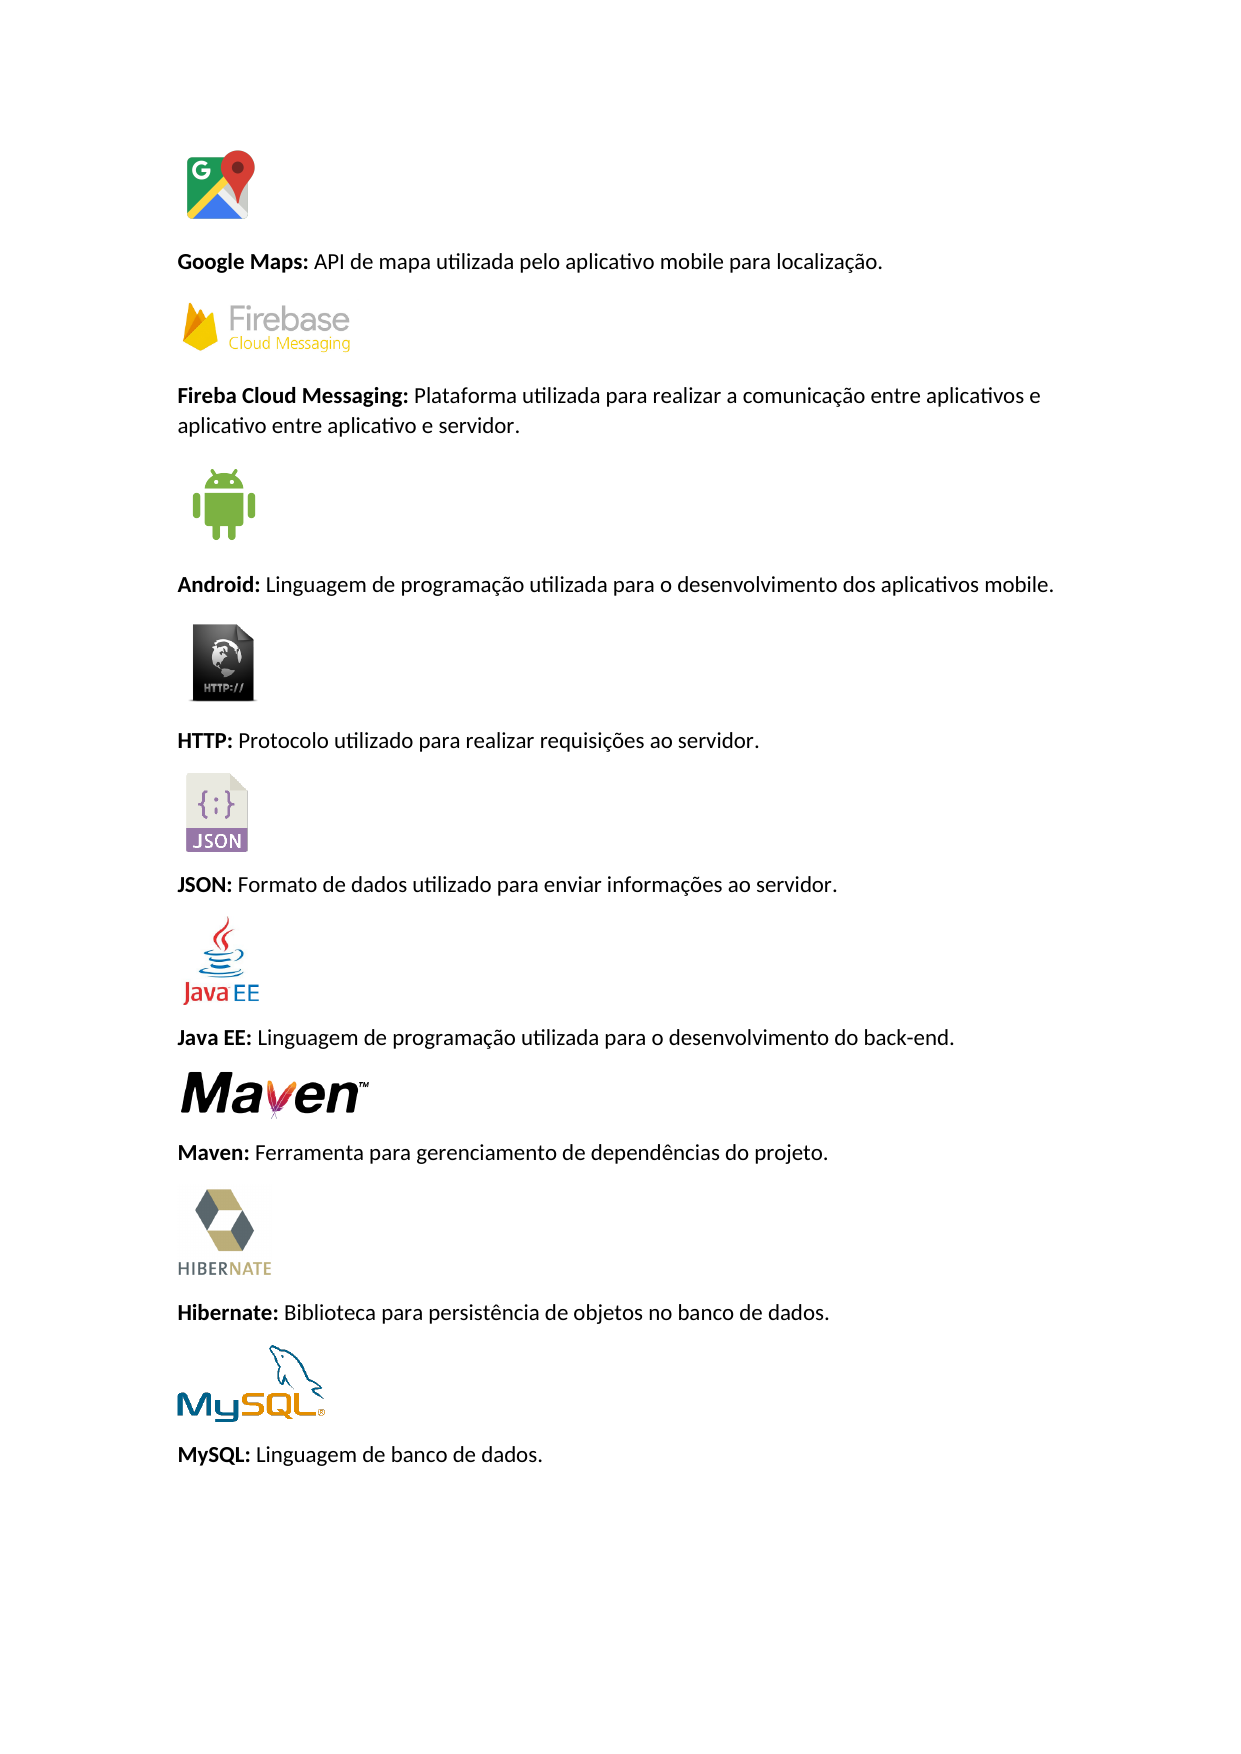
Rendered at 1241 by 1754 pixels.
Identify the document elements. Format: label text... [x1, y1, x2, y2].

picture [177, 293, 359, 362]
text Hibernate: Biblioteca para persistência de objetos no banco de dados. [177, 1298, 1063, 1326]
text HTTP: Protocolo utilizado para realizar requisições ao servidor. [177, 726, 1063, 754]
text MySQL: Linguagem de banco de dados. [177, 1441, 1063, 1468]
text Google Maps: API de mapa utilizada pelo aplicativo mobile para localização. [177, 247, 1063, 275]
picture [177, 916, 265, 1005]
text JSON: Formato de dados utilizado para enviar informações ao servidor. [177, 870, 1063, 898]
picture [177, 617, 268, 708]
text Android: Linguagem de programação utilizada para o desenvolvimento dos aplicativos mobile. [177, 570, 1063, 598]
picture [177, 457, 271, 552]
picture [177, 773, 255, 852]
picture [177, 1345, 325, 1422]
text Java EE: Linguagem de programação utilizada para o desenvolvimento do back-end. [177, 1023, 1063, 1051]
picture [177, 1184, 272, 1280]
picture [177, 147, 258, 229]
picture [177, 1070, 370, 1119]
text Fireba Cloud Messaging: Plataforma utilizada para realizar a comunicação entre aplicativos e aplicativo entre aplicativo e servidor. [177, 381, 1063, 439]
text Maven: Ferramenta para gerenciamento de dependências do projeto. [177, 1138, 1063, 1166]
